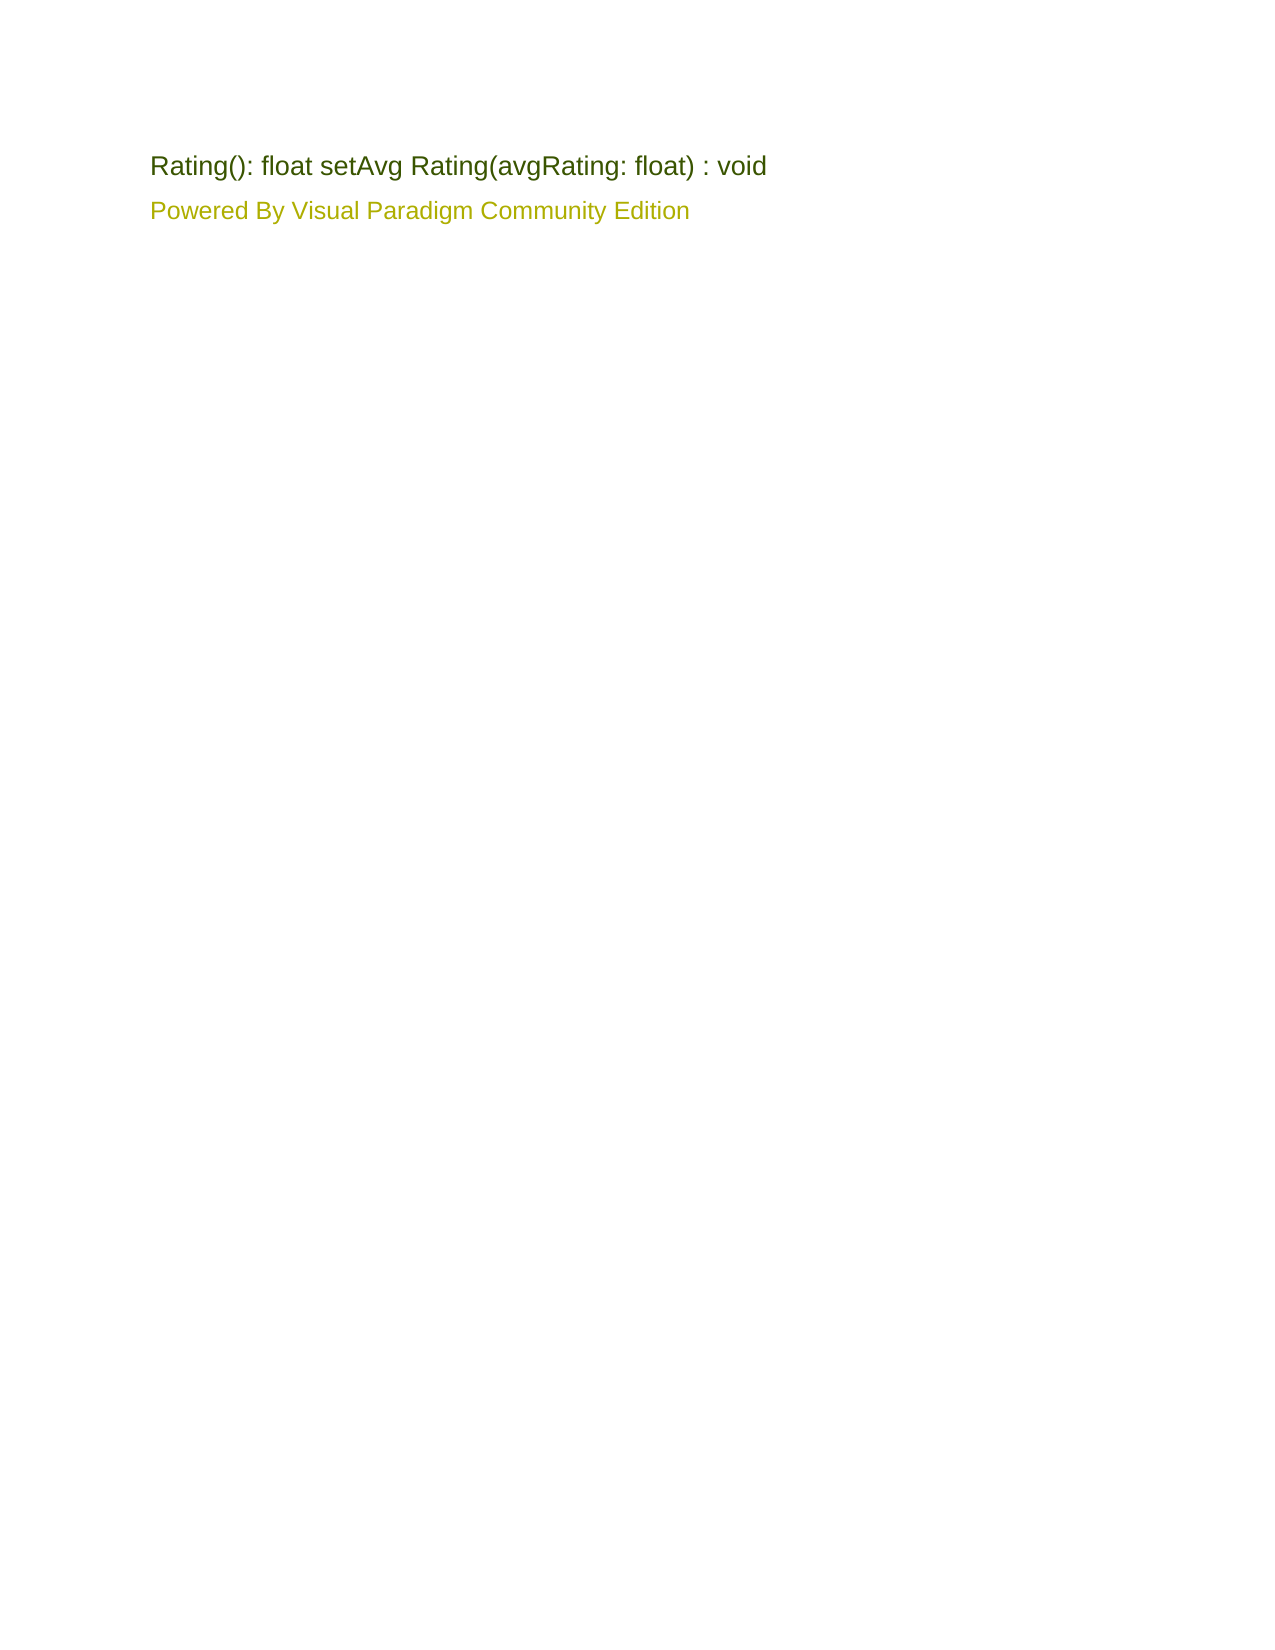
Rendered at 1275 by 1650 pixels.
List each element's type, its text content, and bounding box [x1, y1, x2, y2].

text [150, 150, 1125, 181]
text Powered By Visual Paradigm Community Edition [150, 196, 1125, 225]
